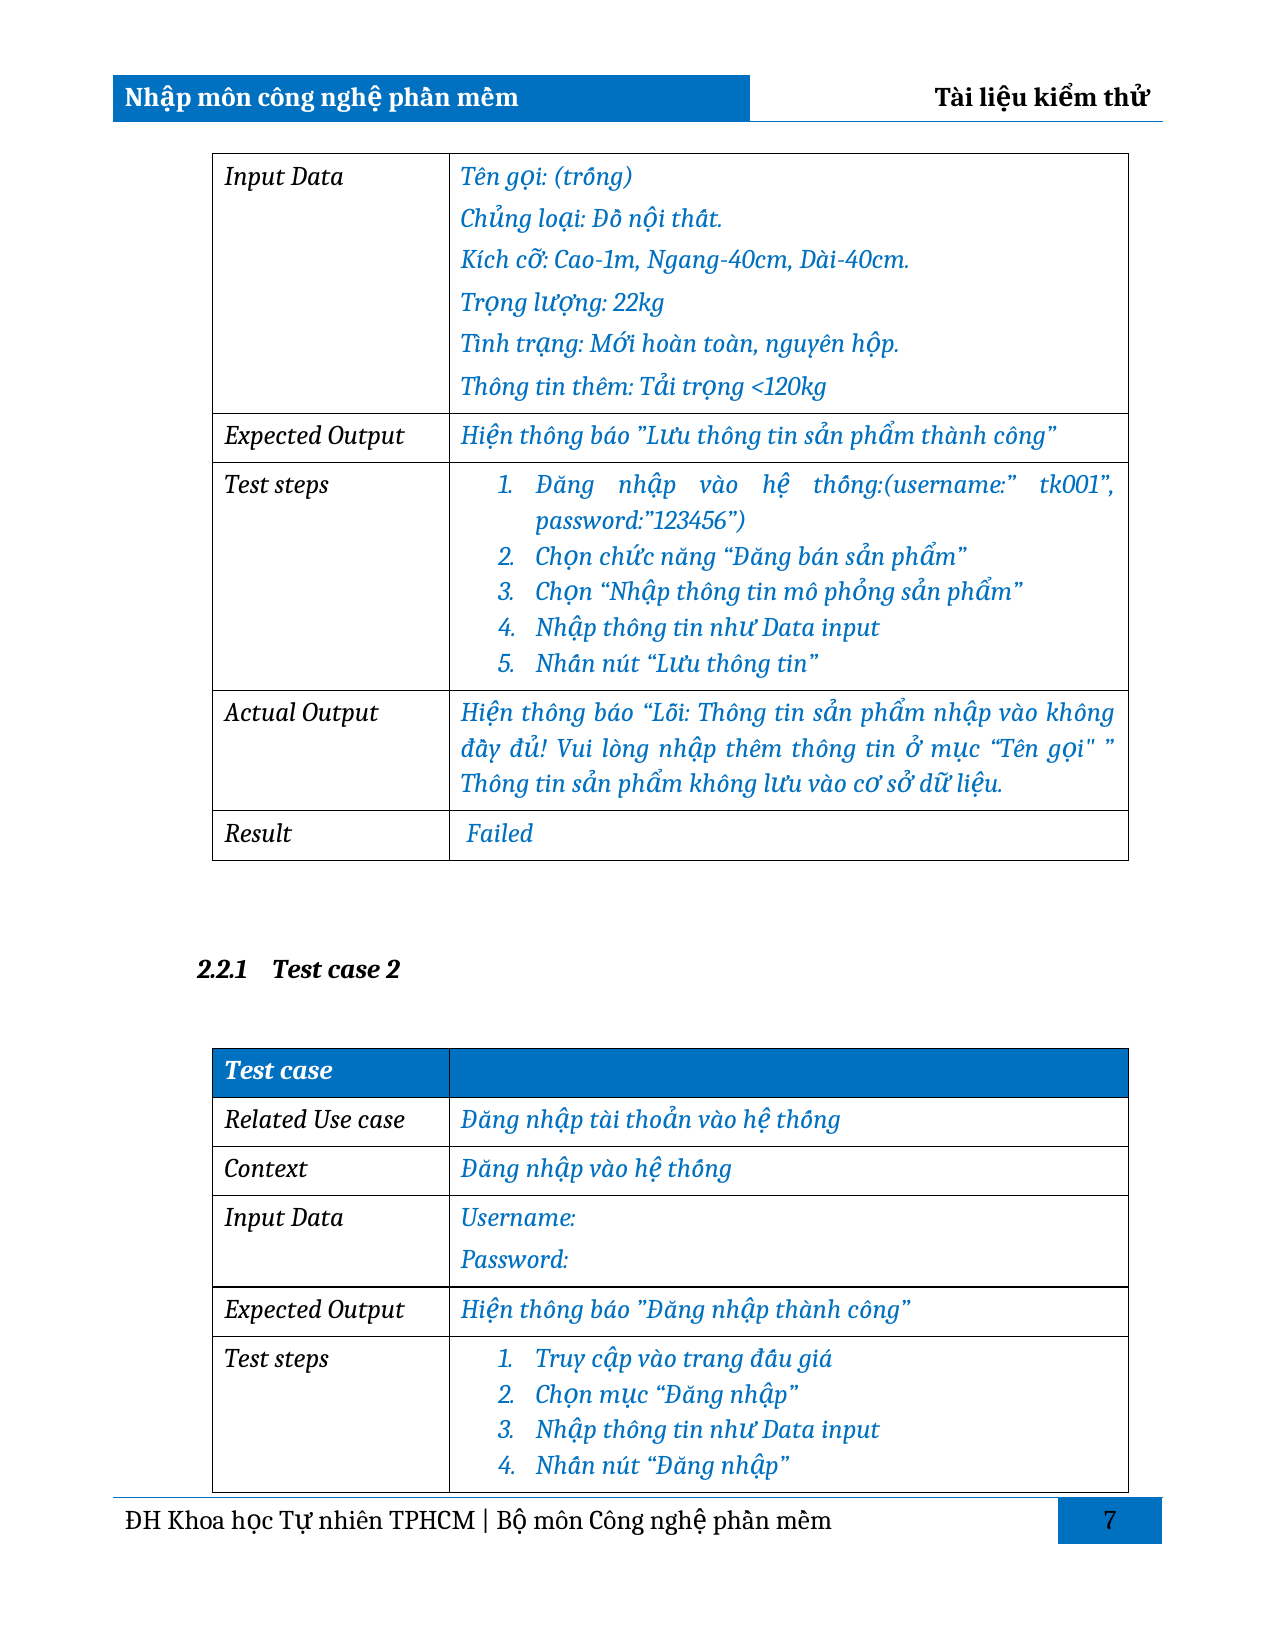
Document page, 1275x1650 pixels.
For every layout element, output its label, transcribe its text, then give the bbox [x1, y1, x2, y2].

table_cell Username: Password: [450, 1196, 1128, 1286]
table_cell Hiện thông báo ”Lưu thông tin sản phẩm thành công” [450, 414, 1128, 462]
table_header [450, 1049, 1128, 1097]
table_cell Expected Output [213, 414, 449, 462]
table_cell Test steps [213, 1337, 449, 1492]
table_cell Hiện thông báo ”Đăng nhập thành công” [450, 1288, 1128, 1336]
table_cell Input Data [213, 1196, 449, 1286]
table_cell Related Use case [213, 1098, 449, 1146]
table_cell Failed [450, 811, 1128, 860]
table_cell Result [213, 811, 449, 860]
table_header Test case [213, 1049, 449, 1097]
table_cell Đăng nhập vào hệ thống:(username:” tk001”, password:”123456”) Chọn chức năng “Đăng bán sản phẩm” Chọn “Nhập thông tin mô phỏng sản phẩm” Nhập thông tin như Data input Nhấn nút “Lưu thông tin” [450, 463, 1128, 690]
table_cell Actual Output [213, 691, 449, 810]
table_cell Input Data [213, 154, 449, 412]
table_cell Context [213, 1147, 449, 1195]
table_cell Truy cập vào trang đấu giá Chọn mục “Đăng nhập” Nhập thông tin như Data input Nhấn nút “Đăng nhập” [450, 1337, 1128, 1492]
table_cell Đăng nhập vào hệ thống [450, 1147, 1128, 1195]
subtitle Test case 2 [197, 954, 1162, 985]
table_cell Expected Output [213, 1288, 449, 1336]
table_cell Hiện thông báo “Lỗi: Thông tin sản phẩm nhập vào không đầy đủ! Vui lòng nhập thêm thông tin ở mục “Tên gọi" ” Thông tin sản phẩm không lưu vào cơ sở dữ liệu. [450, 691, 1128, 810]
table_cell Test steps [213, 463, 449, 690]
table_cell Tên gọi: (trống) Chủng loại: Đồ nội thất. Kích cỡ: Cao-1m, Ngang-40cm, Dài-40cm. Trọng lượng: 22kg Tình trạng: Mới hoàn toàn, nguyên hộp. Thông tin thêm: Tải trọng <120kg [450, 154, 1128, 412]
table_cell Đăng nhập tài thoản vào hệ thống [450, 1098, 1128, 1146]
